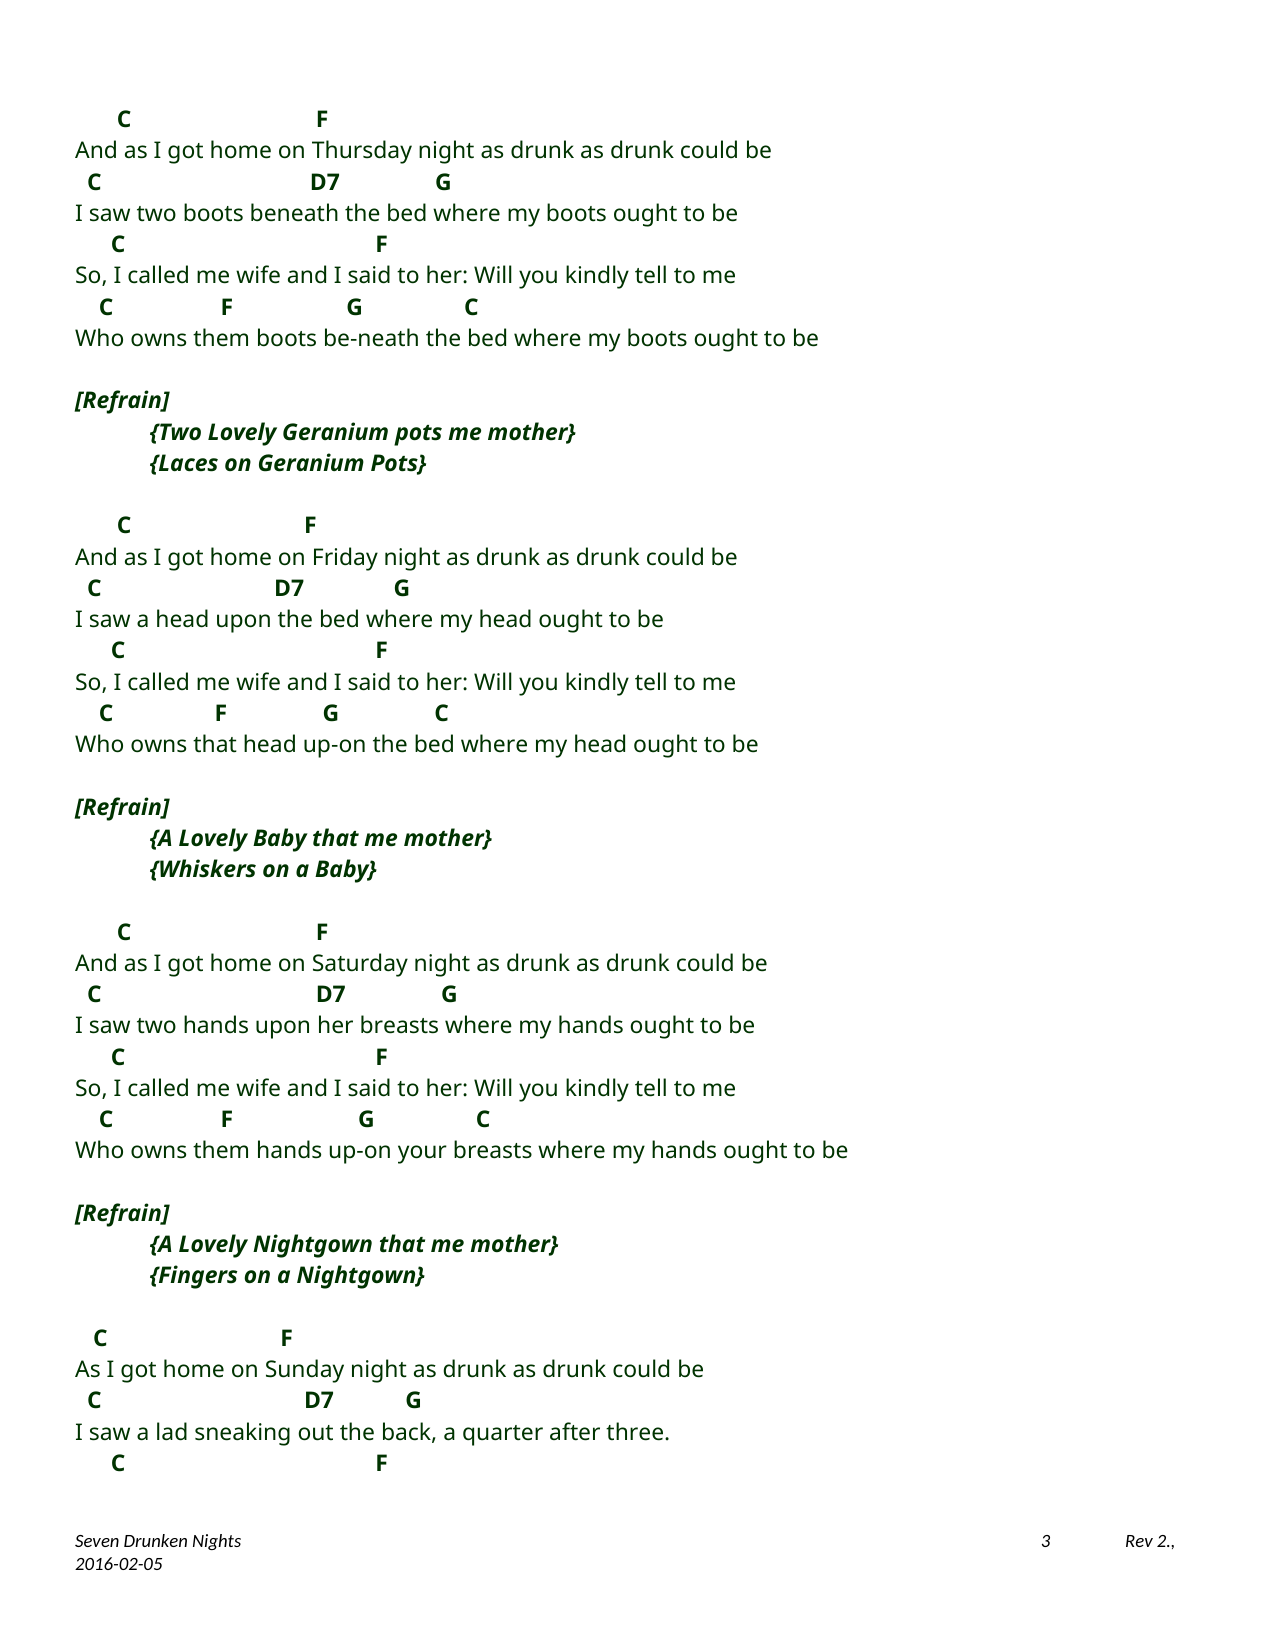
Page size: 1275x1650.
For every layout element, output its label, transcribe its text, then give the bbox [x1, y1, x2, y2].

text {A Lovely Baby that me mother} [75, 822, 1200, 853]
text And as I got home on Saturday night as drunk as drunk could be C D7 G I saw two hands upon her breasts where my hands ought to be C F So, I called me wife and I said to her: Will you kindly tell to me C F G C [75, 947, 1200, 1134]
text C F [75, 1322, 1200, 1353]
text Who owns that head up-on the bed where my head ought to be [75, 728, 1200, 759]
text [75, 1353, 1200, 1478]
text Who owns them hands up-on your breasts where my hands ought to be [75, 1134, 1200, 1166]
text {A Lovely Nightgown that me mother} [75, 1228, 1200, 1259]
text Who owns them boots be-neath the bed where my boots ought to be [75, 322, 1200, 353]
text {Fingers on a Nightgown} [75, 1259, 1200, 1291]
text C F [75, 103, 1200, 134]
text C F [75, 509, 1200, 541]
text C F [75, 916, 1200, 947]
text {Whiskers on a Baby} [75, 853, 1200, 884]
text {Two Lovely Geranium pots me mother} [75, 416, 1200, 447]
text And as I got home on Friday night as drunk as drunk could be C D7 G I saw a head upon the bed where my head ought to be C F So, I called me wife and I said to her: Will you kindly tell to me C F G C [75, 541, 1200, 728]
text And as I got home on Thursday night as drunk as drunk could be C D7 G I saw two boots beneath the bed where my boots ought to be C F So, I called me wife and I said to her: Will you kindly tell to me C F G C [75, 134, 1200, 322]
text [Refrain] [75, 1197, 1200, 1228]
text {Laces on Geranium Pots} [75, 447, 1200, 478]
text [Refrain] [75, 384, 1200, 416]
text [Refrain] [75, 791, 1200, 822]
